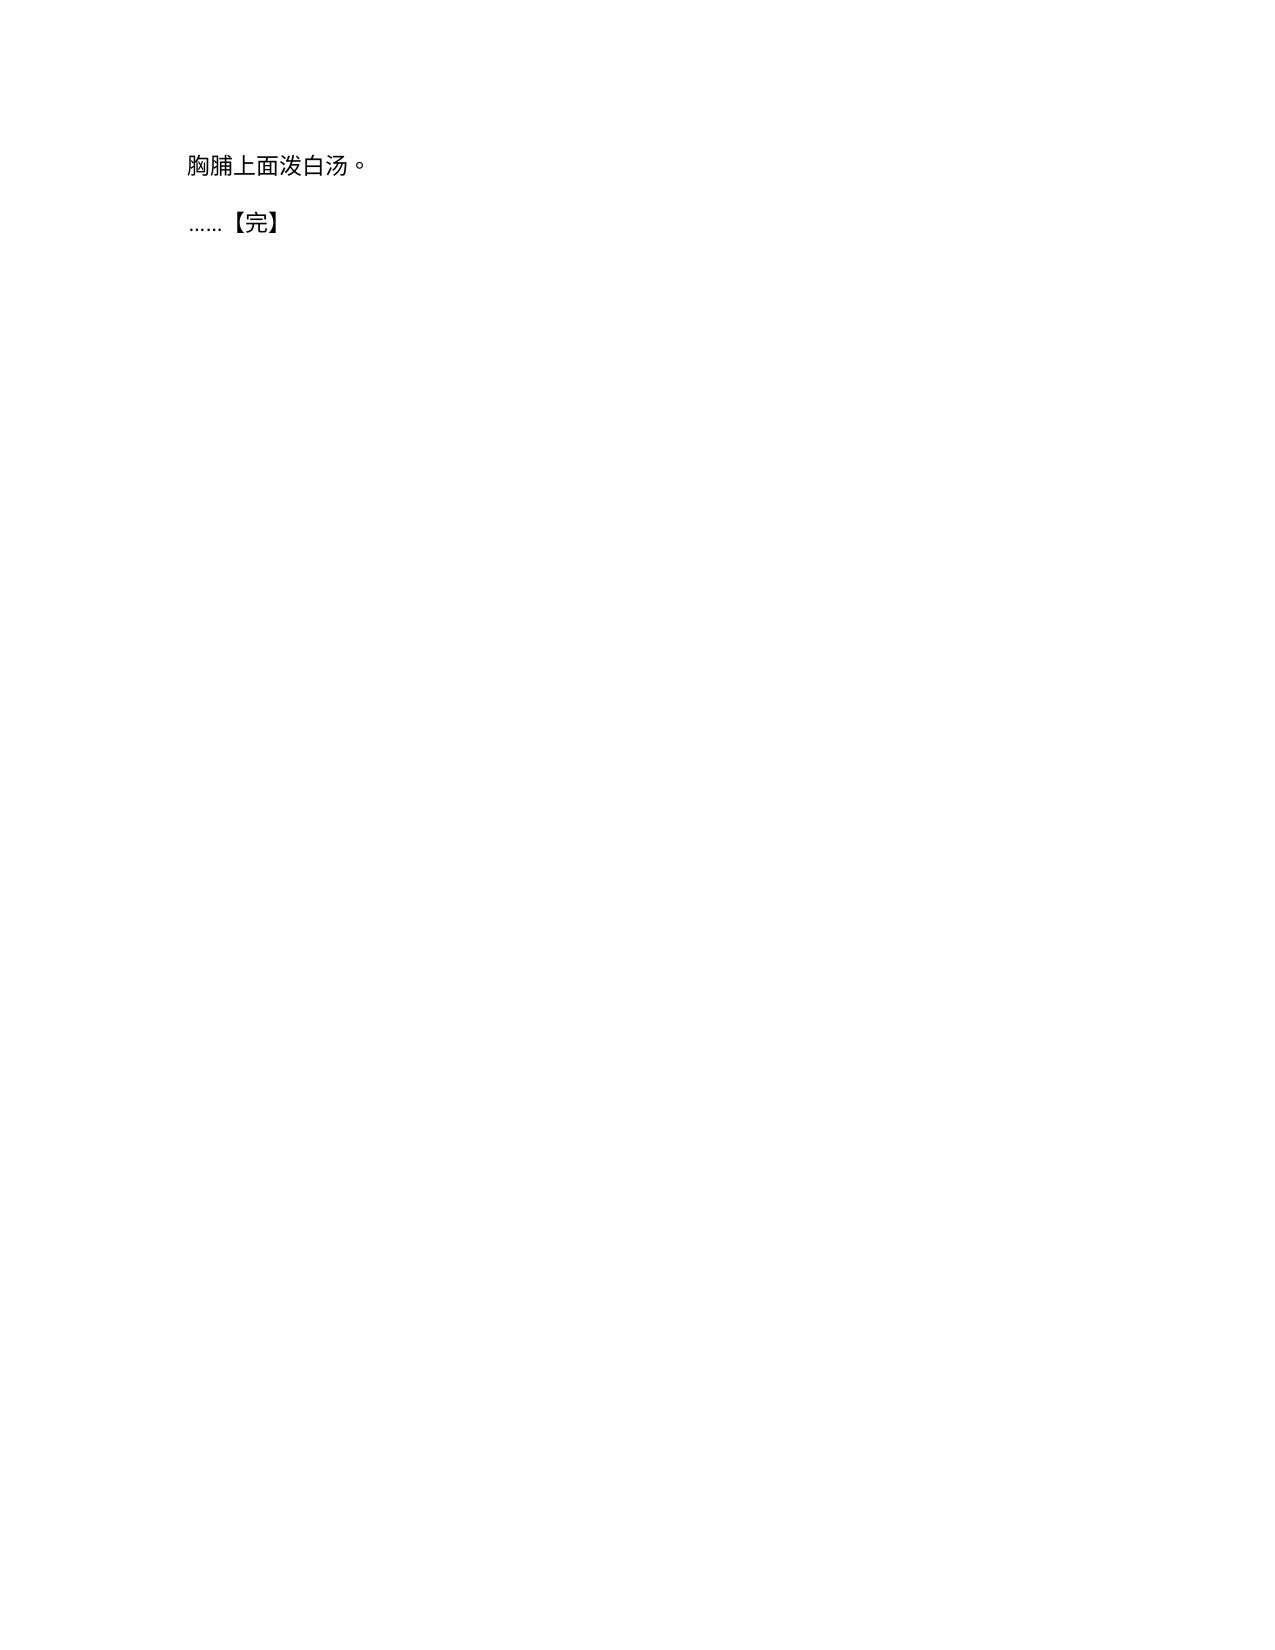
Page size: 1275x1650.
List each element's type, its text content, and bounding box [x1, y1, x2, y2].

text ……【完】 [187, 207, 1087, 238]
text 胸脯上面泼白汤。 [187, 150, 1087, 181]
